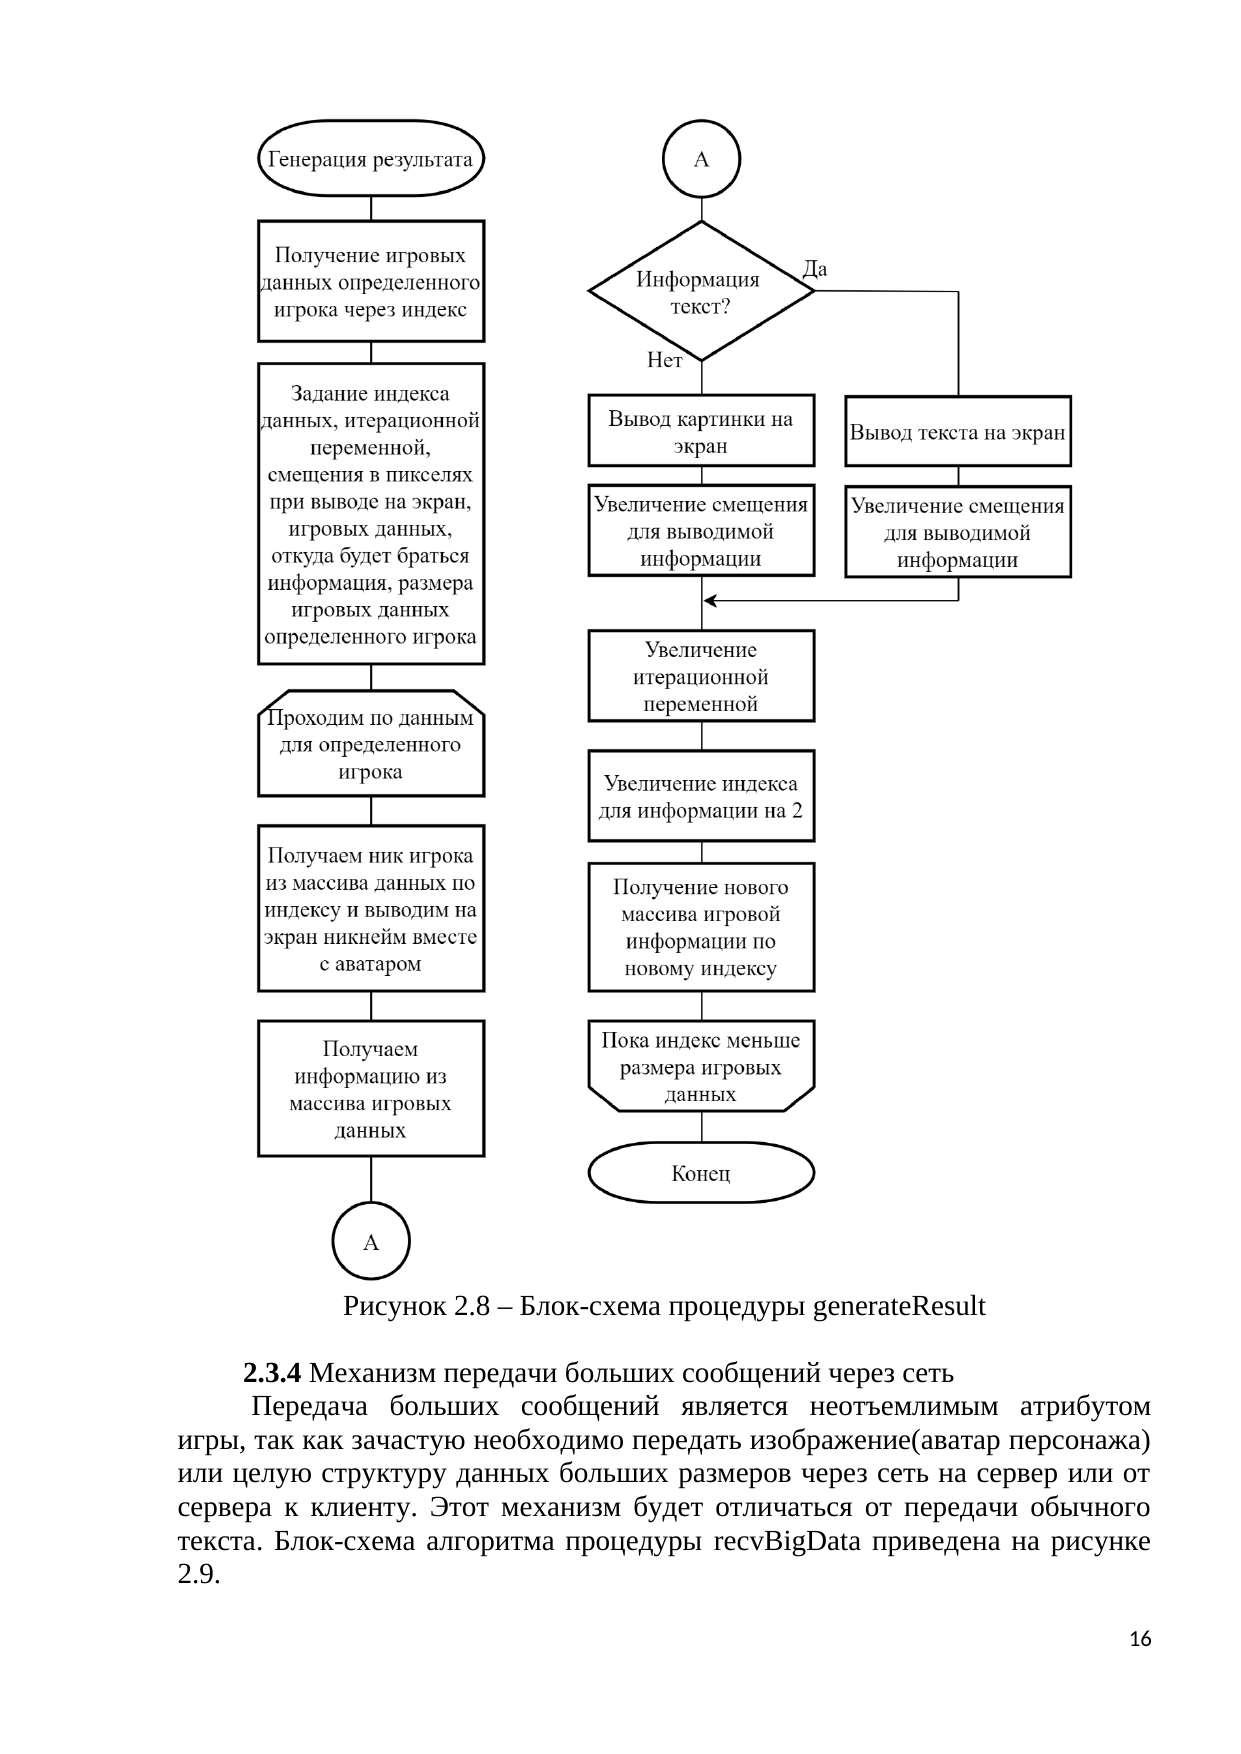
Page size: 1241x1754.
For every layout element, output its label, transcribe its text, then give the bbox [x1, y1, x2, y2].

text 2.3.4 Механизм передачи больших сообщений через сеть [177, 1355, 1152, 1388]
text Передача больших сообщений является неотъемлимым атрибутом игры, так как зачастую необходимо передать изображение(аватар персонажа) или целую структуру данных больших размеров через сеть на сервер или от сервера к клиенту. Этот механизм будет отличаться от передачи обычного текста. Блок-схема алгоритма процедуры recvBigData приведена на рисунке 2.9. [177, 1388, 1152, 1590]
text Рисунок 2.8 – Блок-схема процедуры generateResult [177, 1288, 1152, 1321]
picture [256, 118, 1073, 1281]
